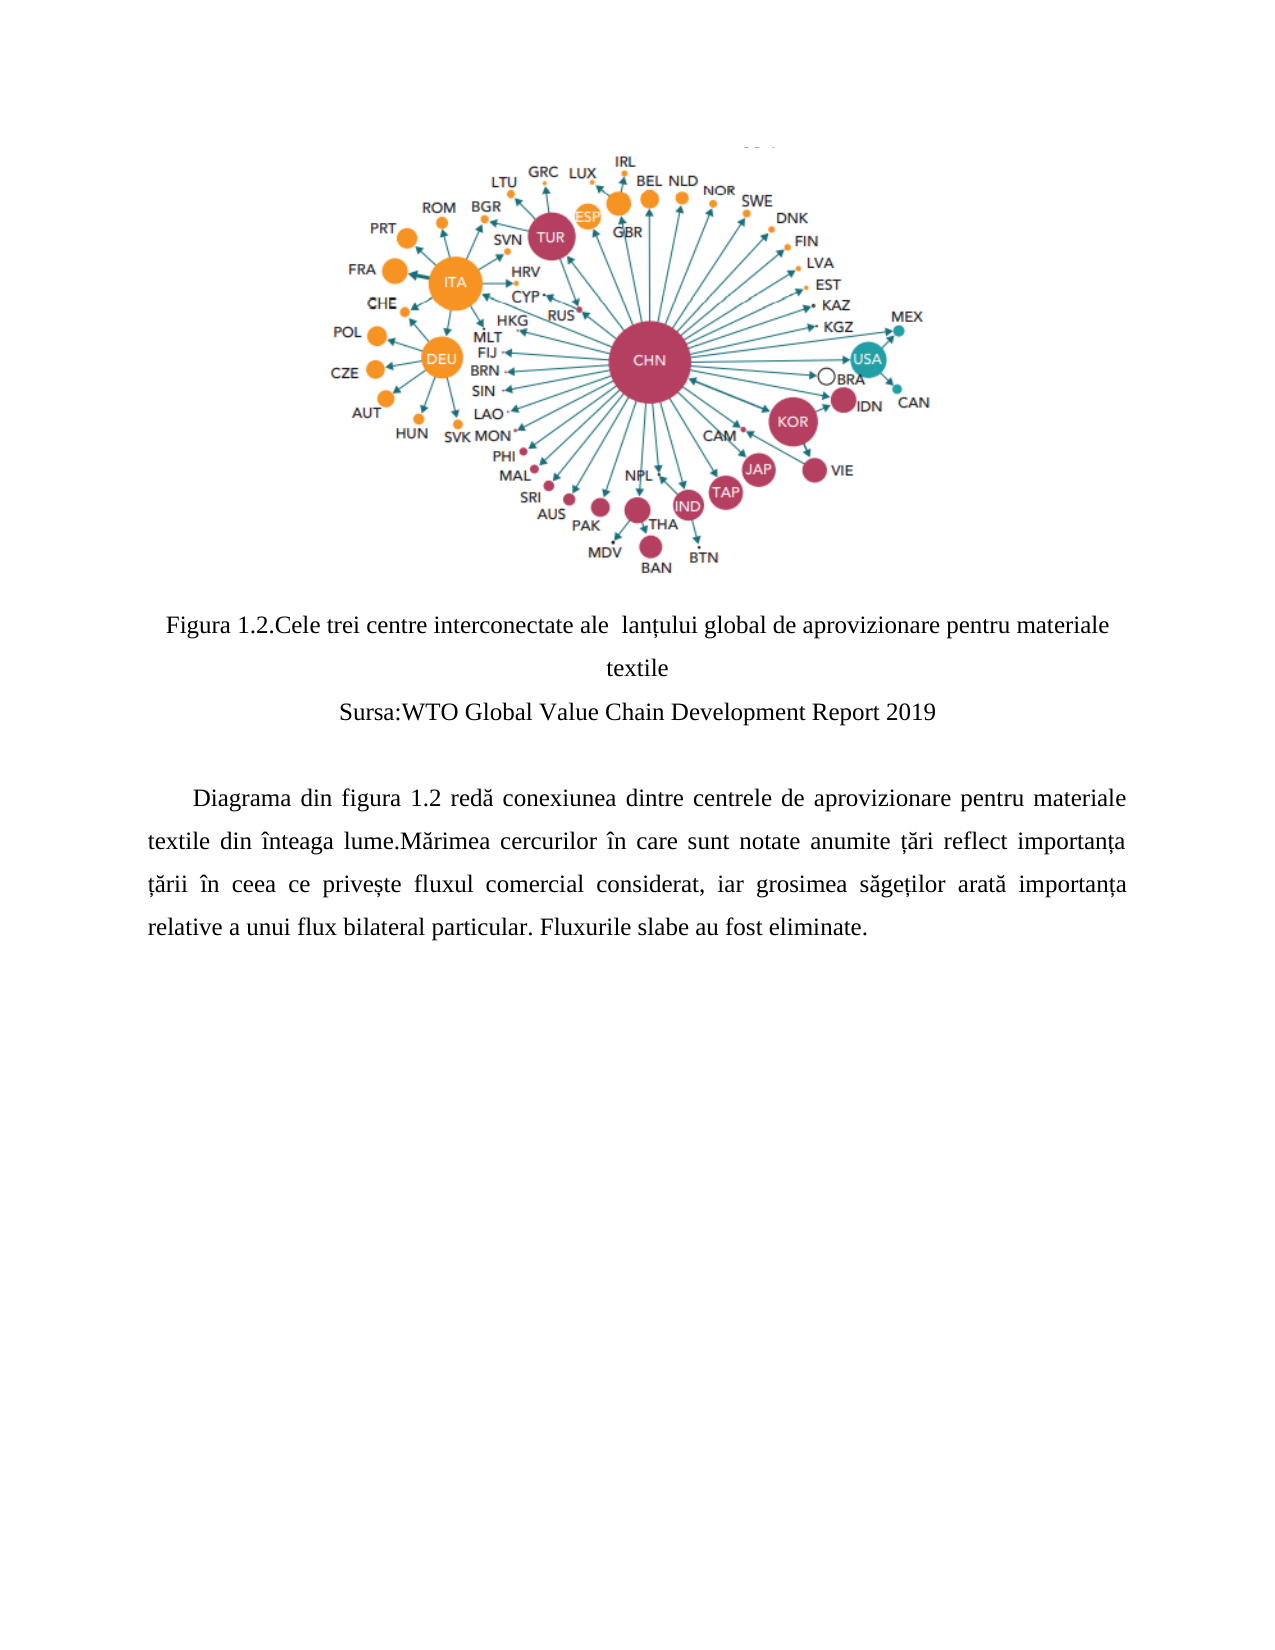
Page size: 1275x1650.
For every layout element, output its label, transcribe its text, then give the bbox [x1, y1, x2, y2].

picture [296, 147, 979, 597]
text Sursa:WTO Global Value Chain Development Report 2019 [148, 697, 1127, 725]
text Figura 1.2.Cele trei centre interconectate ale lanțului global de aprovizionare pentru materiale textile [148, 610, 1127, 682]
text Diagrama din figura 1.2 redă conexiunea dintre centrele de aprovizionare pentru materiale textile din înteaga lume.Mărimea cercurilor în care sunt notate anumite țări reflect importanța țării în ceea ce privește fluxul comercial considerat, iar grosimea săgeților arată importanța relative a unui flux bilateral particular. Fluxurile slabe au fost eliminate. [148, 783, 1127, 941]
